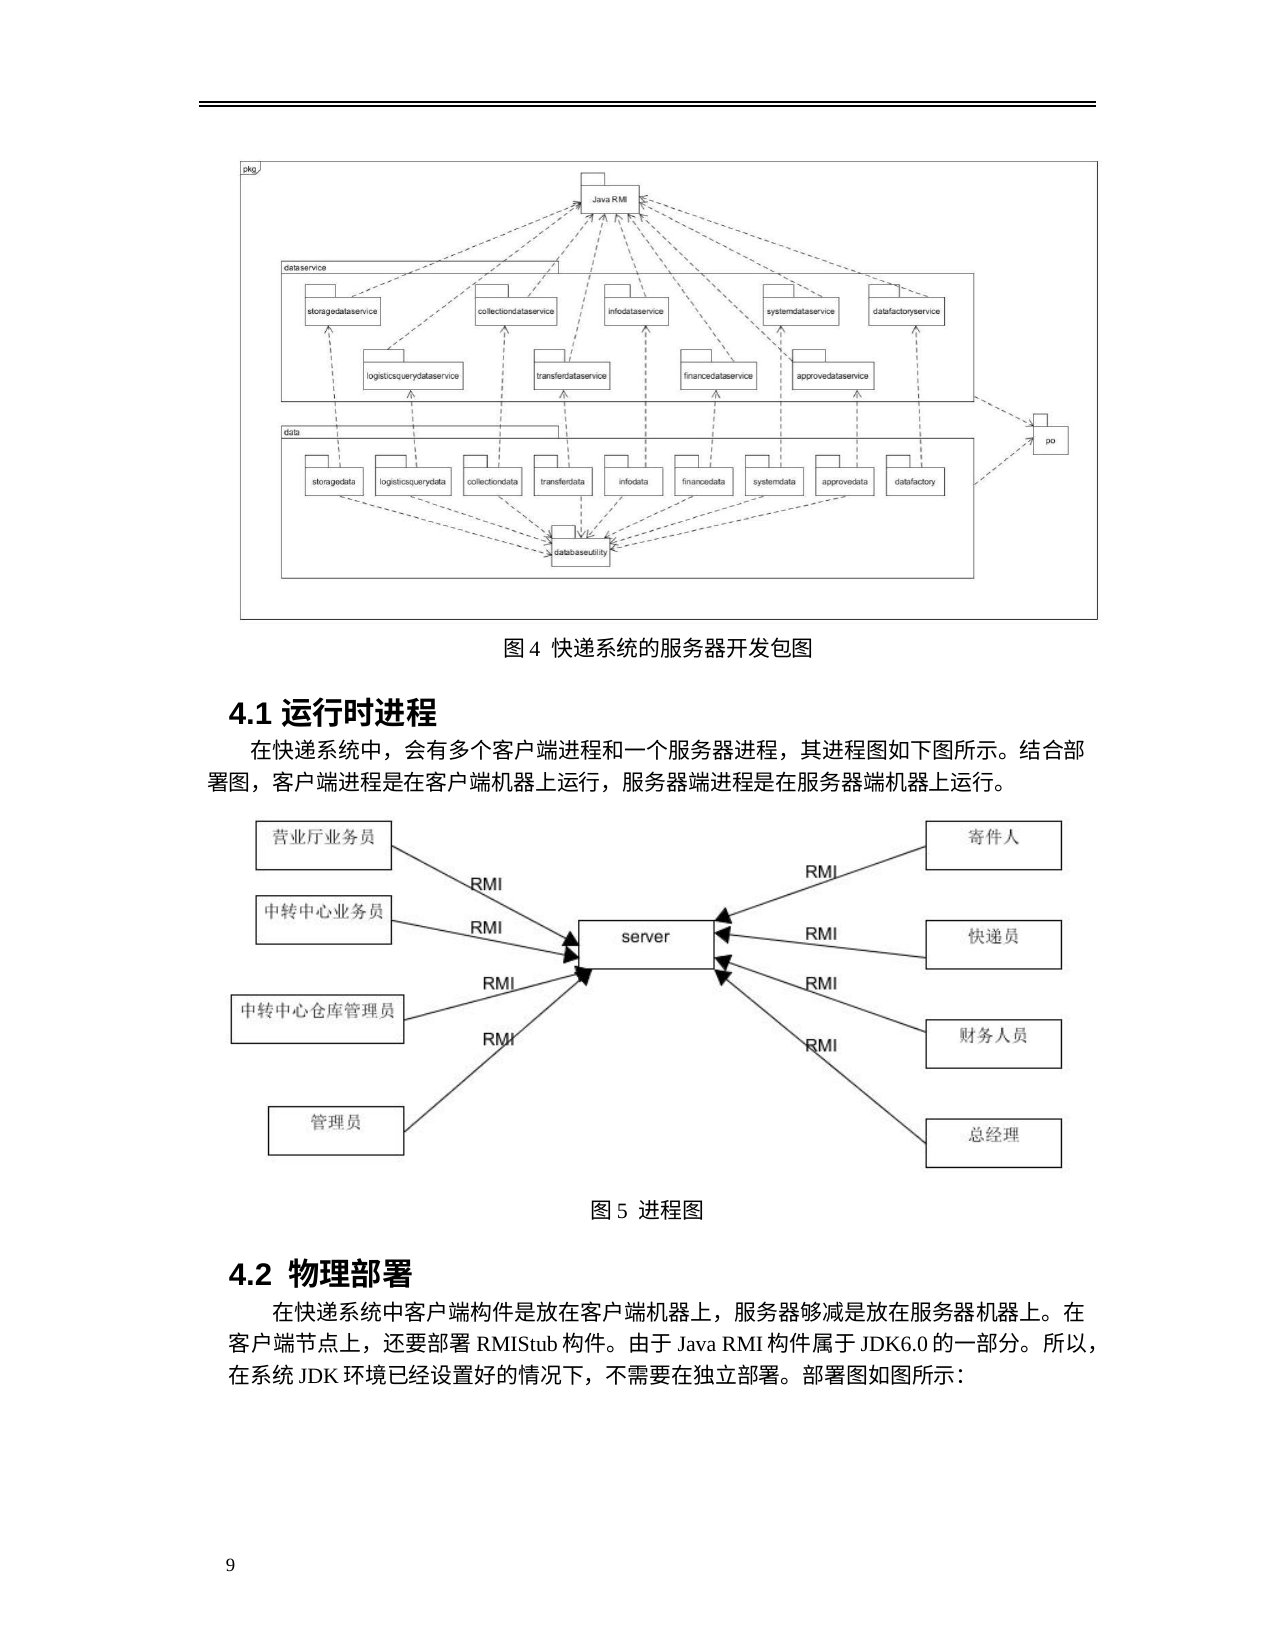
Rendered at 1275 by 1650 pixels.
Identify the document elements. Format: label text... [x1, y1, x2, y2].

picture [228, 149, 1109, 631]
text 图5 进程图 [207, 1193, 1087, 1224]
text 在快递系统中客户端构件是放在客户端机器上，服务器够减是放在服务器机器上。在客户端节点上，还要部署RMIStub构件。由于Java RMI构件属于JDK6.0的一部分。所以，在系统JDK环境已经设置好的情况下，不需要在独立部署。部署图如图所示： [229, 1295, 1087, 1390]
picture [206, 796, 1087, 1193]
subtitle 物理部署 [229, 1249, 1087, 1295]
text 在快递系统中，会有多个客户端进程和一个服务器进程，其进程图如下图所示。结合部署图，客户端进程是在客户端机器上运行，服务器端进程是在服务器端机器上运行。 [207, 733, 1087, 796]
text 图4 快递系统的服务器开发包图 [229, 631, 1087, 663]
